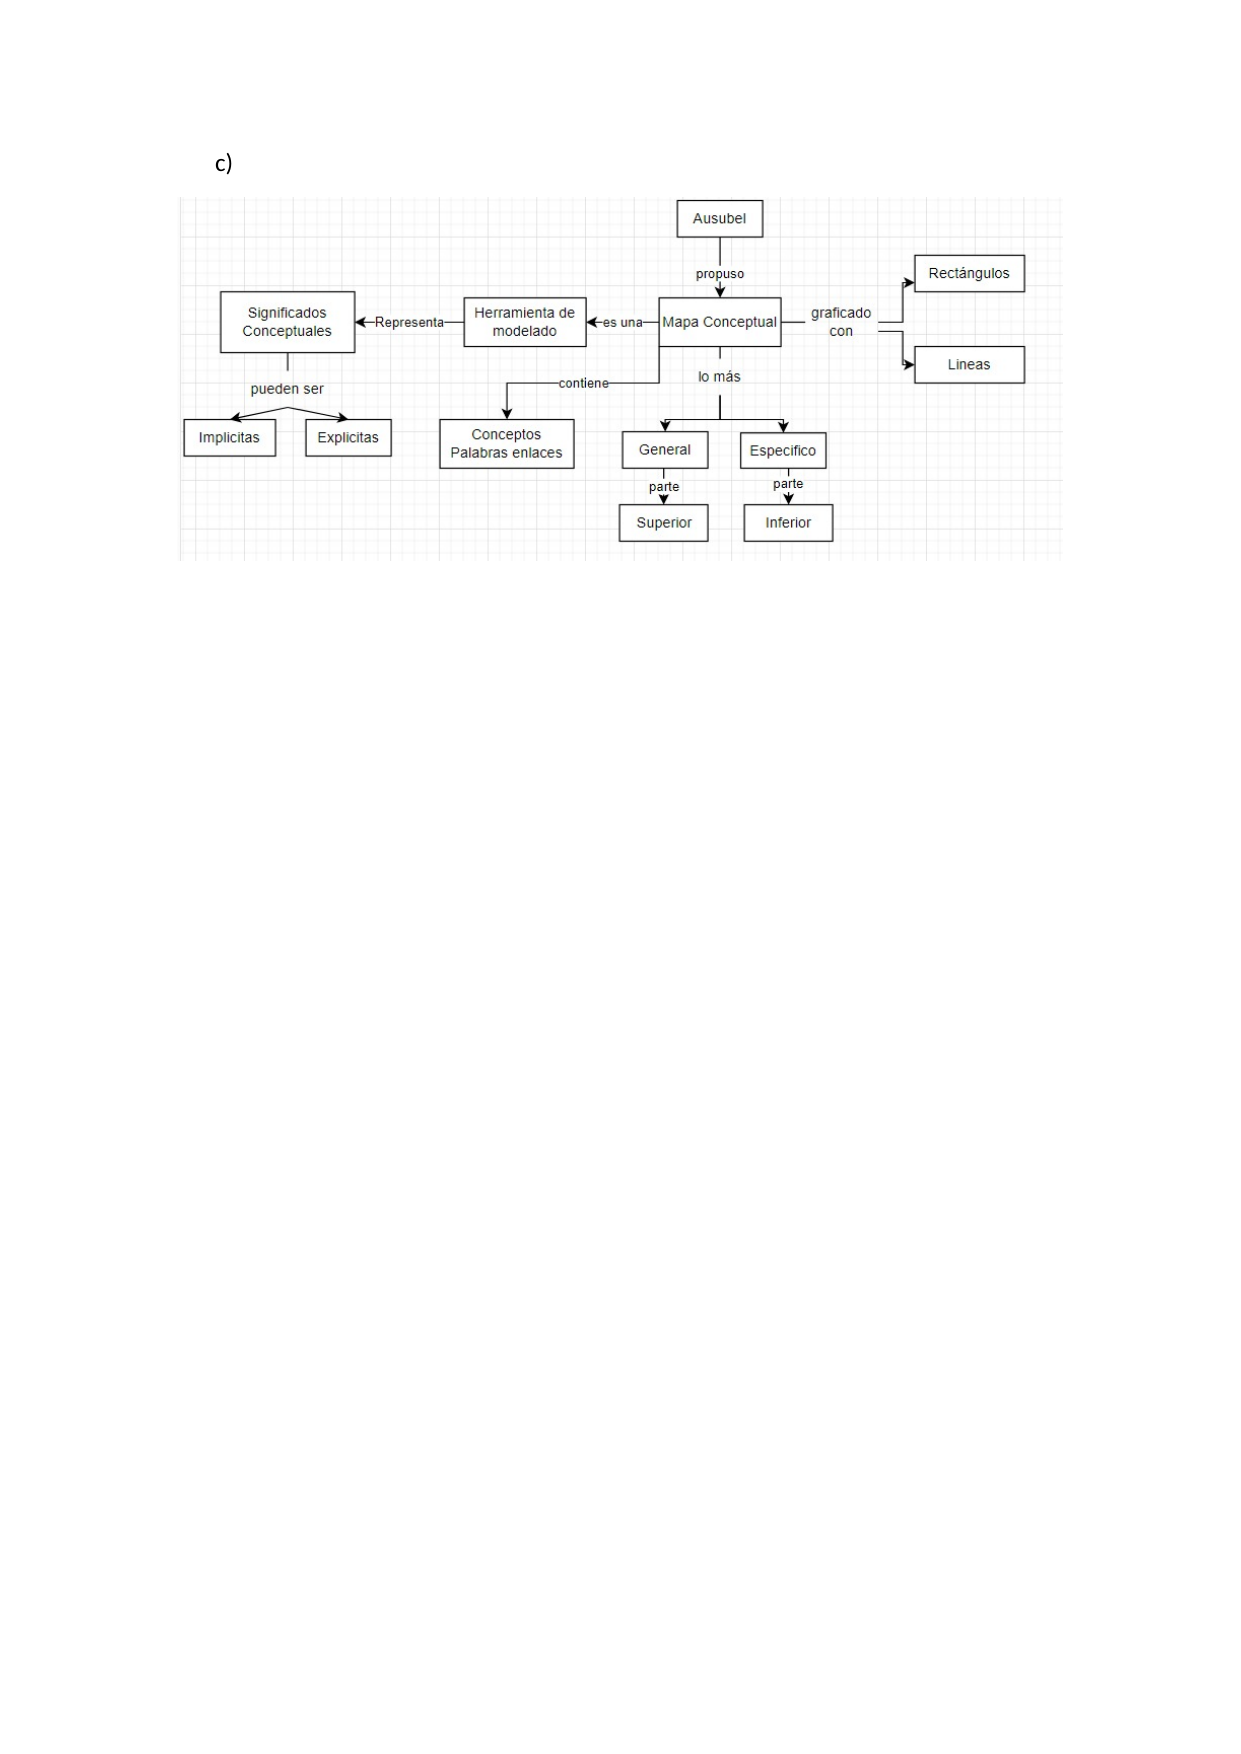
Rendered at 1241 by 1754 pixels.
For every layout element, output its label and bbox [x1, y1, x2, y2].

picture [177, 197, 1063, 561]
